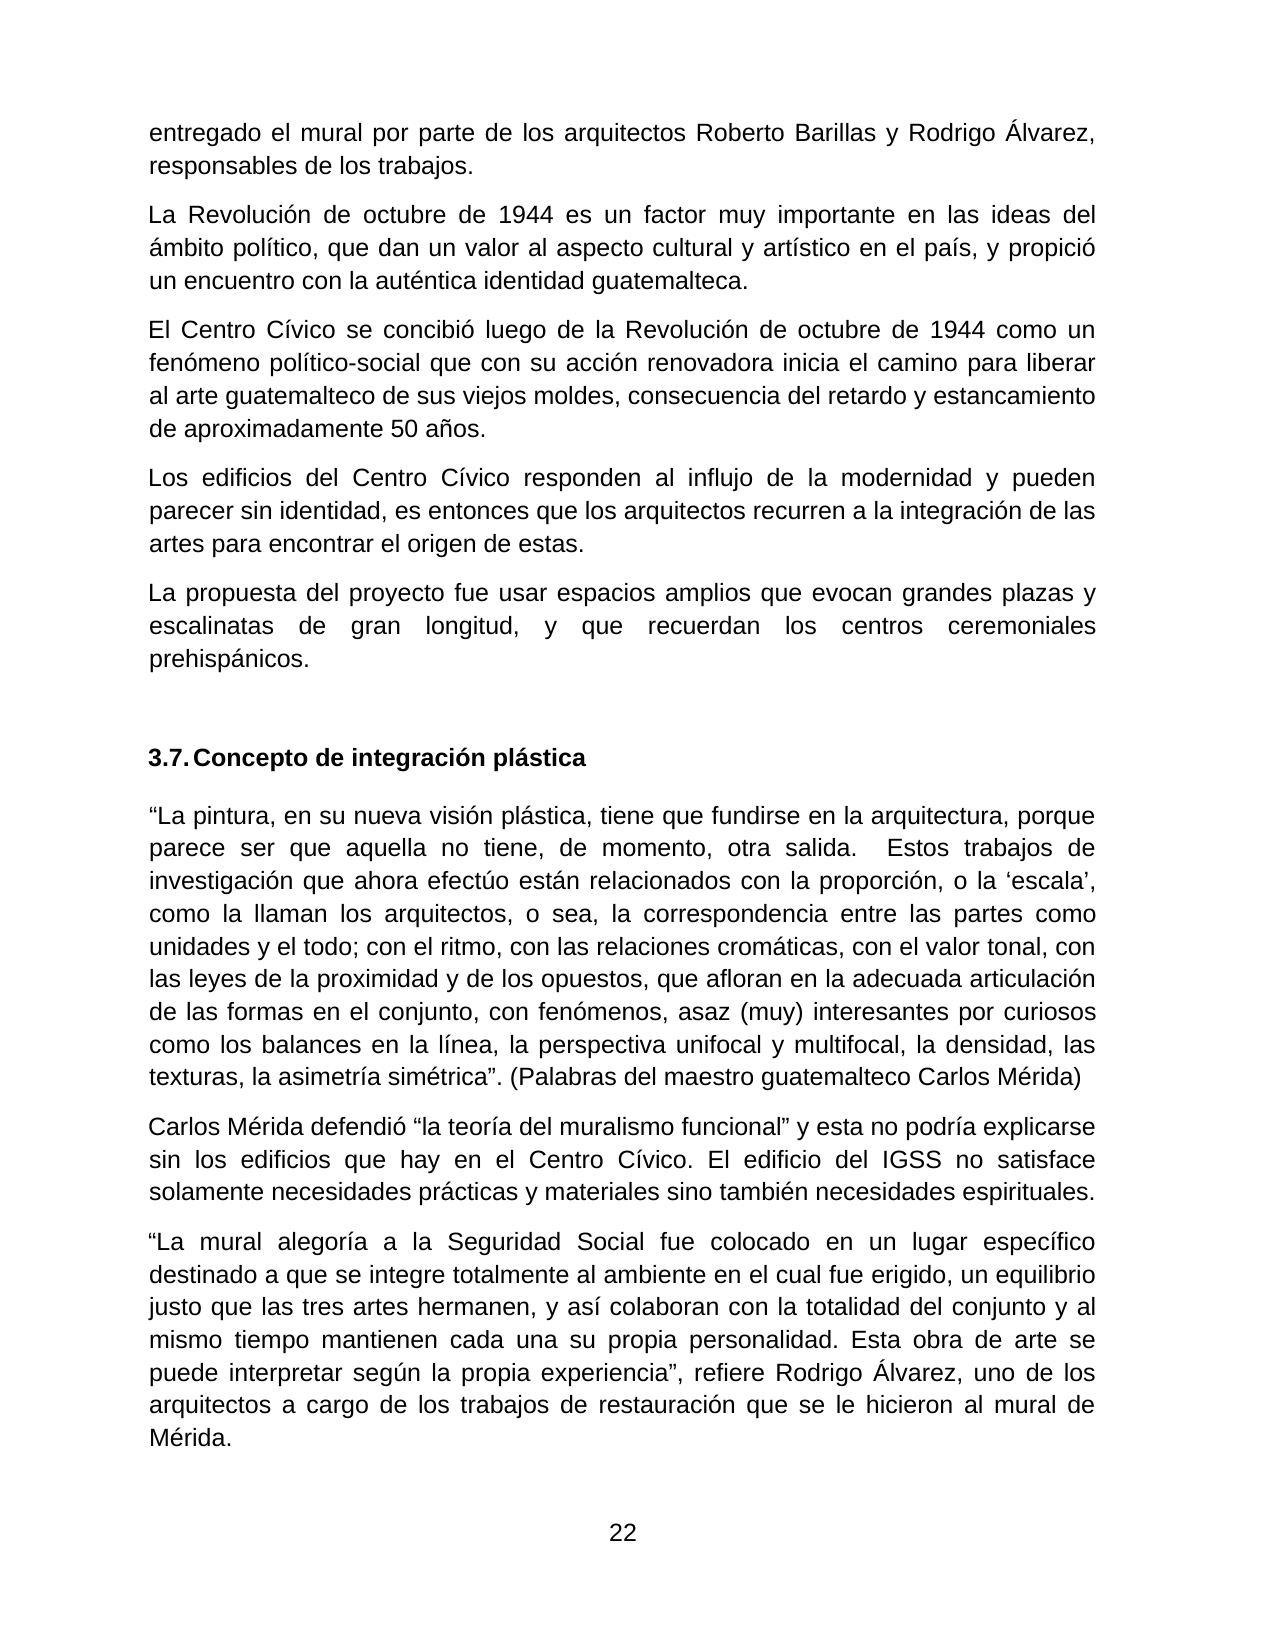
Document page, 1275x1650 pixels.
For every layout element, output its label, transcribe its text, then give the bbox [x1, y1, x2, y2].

text Carlos Mérida defendió “la teoría del muralismo funcional” y esta no podría explicarse sin los edificios que hay en el Centro Cívico. El edificio del IGSS no satisface solamente necesidades prácticas y materiales sino también necesidades espirituales. [148, 1112, 1098, 1206]
text “La mural alegoría a la Seguridad Social fue colocado en un lugar específico destinado a que se integre totalmente al ambiente en el cual fue erigido, un equilibrio justo que las tres artes hermanen, y así colaboran con la totalidad del conjunto y al mismo tiempo mantienen cada una su propia personalidad. Esta obra de arte se puede interpretar según la propia experiencia”, refiere Rodrigo Álvarez, uno de los arquitectos a cargo de los trabajos de restauración que se le hicieron al mural de Mérida. [148, 1227, 1098, 1452]
subtitle Concepto de integración plástica [148, 743, 1098, 771]
text La Revolución de octubre de 1944 es un factor muy importante en las ideas del ámbito político, que dan un valor al aspecto cultural y artístico en el país, y propició un encuentro con la auténtica identidad guatemalteca. [148, 200, 1098, 294]
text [148, 118, 1098, 179]
text “La pintura, en su nueva visión plástica, tiene que fundirse en la arquitectura, porque parece ser que aquella no tiene, de momento, otra salida. Estos trabajos de investigación que ahora efectúo están relacionados con la proporción, o la ‘escala’, como la llaman los arquitectos, o sea, la correspondencia entre las partes como unidades y el todo; con el ritmo, con las relaciones cromáticas, con el valor tonal, con las leyes de la proximidad y de los opuestos, que afloran en la adecuada articulación de las formas en el conjunto, con fenómenos, asaz (muy) interesantes por curiosos como los balances en la línea, la perspectiva unifocal y multifocal, la densidad, las texturas, la asimetría simétrica”. (Palabras del maestro guatemalteco Carlos Mérida) [148, 801, 1098, 1091]
text La propuesta del proyecto fue usar espacios amplios que evocan grandes plazas y escalinatas de gran longitud, y que recuerdan los centros ceremoniales prehispánicos. [148, 578, 1098, 672]
text Los edificios del Centro Cívico responden al influjo de la modernidad y pueden parecer sin identidad, es entonces que los arquitectos recurren a la integración de las artes para encontrar el origen de estas. [148, 463, 1098, 557]
text El Centro Cívico se concibió luego de la Revolución de octubre de 1944 como un fenómeno político-social que con su acción renovadora inicia el camino para liberar al arte guatemalteco de sus viejos moldes, consecuencia del retardo y estancamiento de aproximadamente 50 años. [148, 315, 1098, 442]
